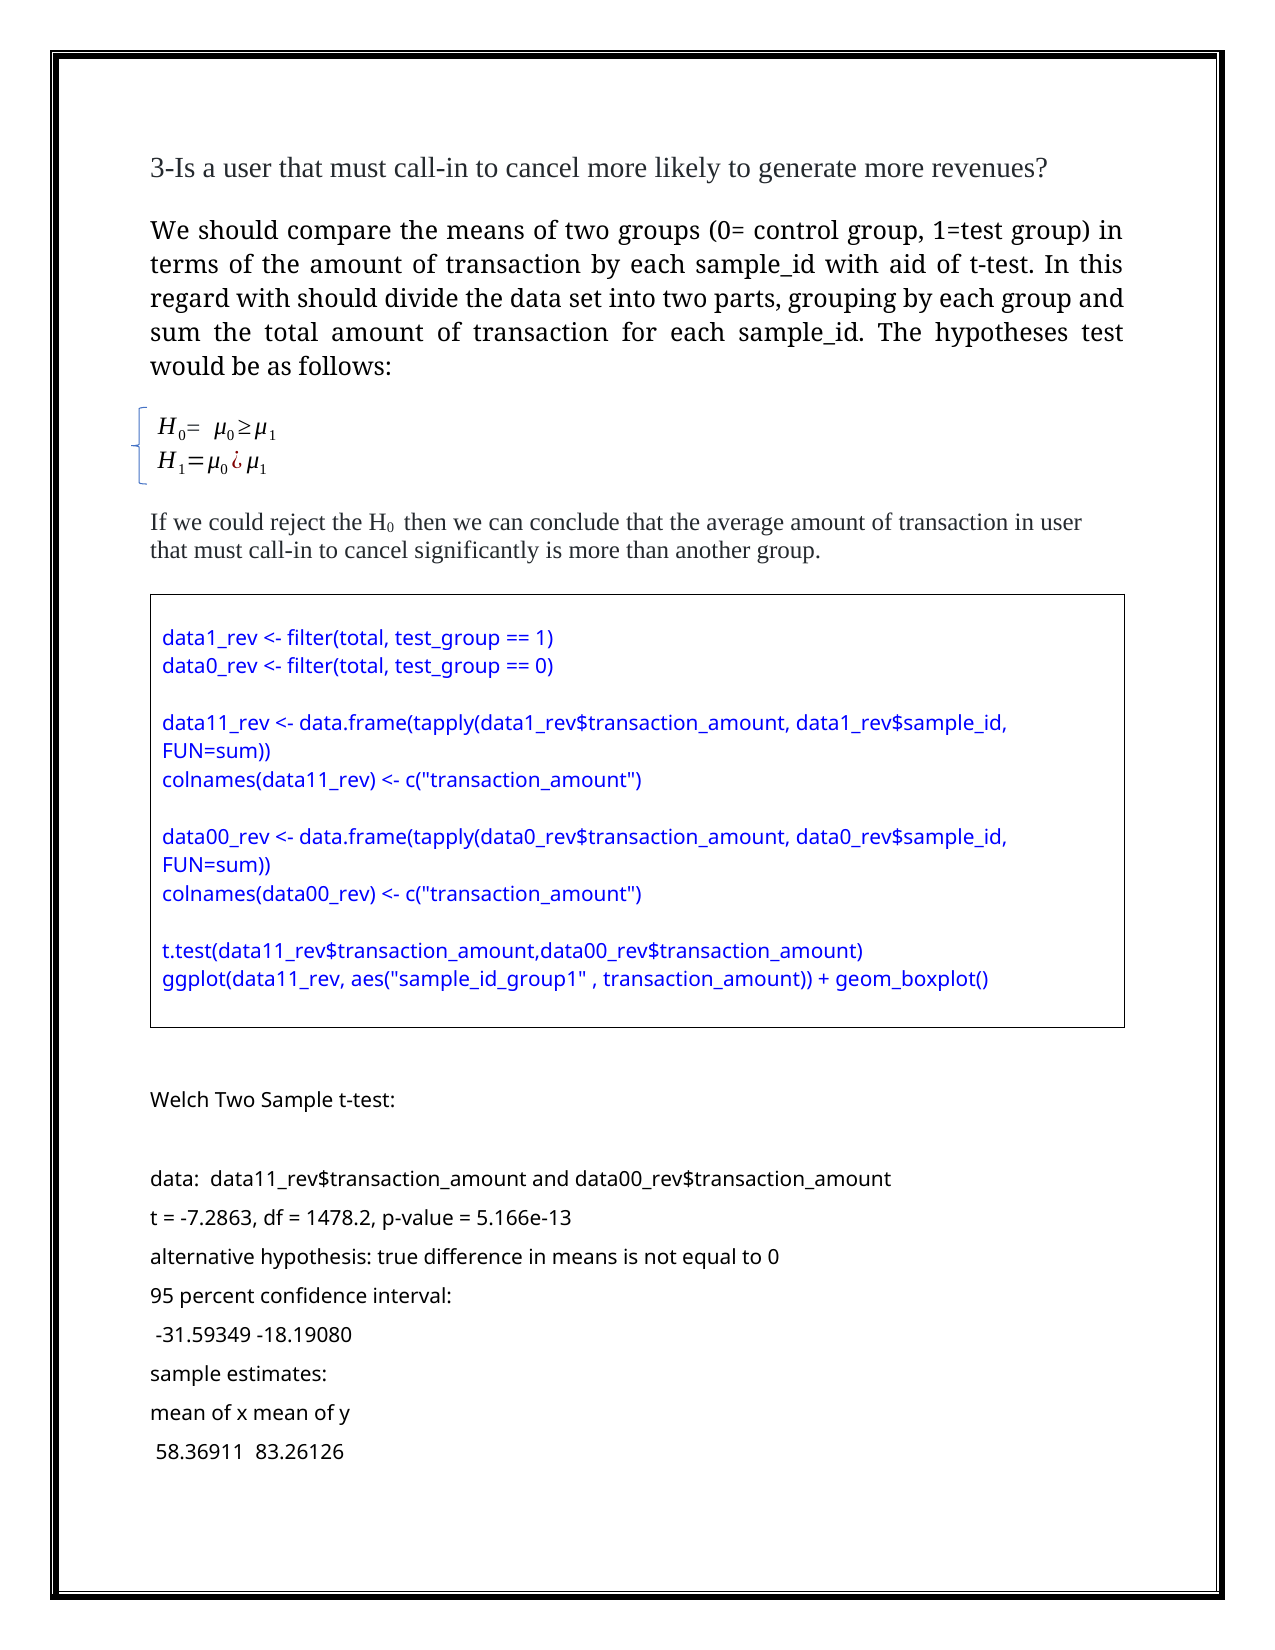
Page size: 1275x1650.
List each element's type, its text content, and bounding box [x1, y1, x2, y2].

text data: data11_rev$transaction_amount and data00_rev$transaction_amount [150, 1153, 1125, 1192]
text 95 percent confidence interval: [150, 1270, 1125, 1309]
text We should compare the means of two groups (0= control group, 1=test group) in terms of the amount of transaction by each sample_id with aid of t-test. In this regard with should divide the data set into two parts, grouping by each group and sum the total amount of transaction for each sample_id. The hypotheses test would be as follows: [150, 213, 1125, 383]
text = [150, 412, 1125, 478]
text If we could reject the H0 then we can conclude that the average amount of transaction in user that must call-in to cancel significantly is more than another group. [150, 507, 1125, 564]
text Welch Two Sample t-test: [150, 1075, 1125, 1114]
text 3-Is a user that must call-in to cancel more likely to generate more revenues? [150, 150, 1125, 183]
table_header data1_rev <- filter(total, test_group == 1) data0_rev <- filter(total, test_group == 0) data11_rev <- data.frame(tapply(data1_rev$transaction_amount, data1_rev$sample_id, FUN=sum)) colnames(data11_rev) <- c("transaction_amount") data00_rev <- data.frame(tapply(data0_rev$transaction_amount, data0_rev$sample_id, FUN=sum)) colnames(data00_rev) <- c("transaction_amount") t.test(data11_rev$transaction_amount,data00_rev$transaction_amount) ggplot(data11_rev, aes("sample_id_group1" , transaction_amount)) + geom_boxplot() [151, 595, 1124, 1027]
text -31.59349 -18.19080 [150, 1309, 1125, 1348]
text alternative hypothesis: true difference in means is not equal to 0 [150, 1231, 1125, 1270]
text 58.36911 83.26126 [150, 1427, 1125, 1466]
text sample estimates: [150, 1348, 1125, 1387]
text mean of x mean of y [150, 1387, 1125, 1427]
text t = -7.2863, df = 1478.2, p-value = 5.166e-13 [150, 1192, 1125, 1231]
